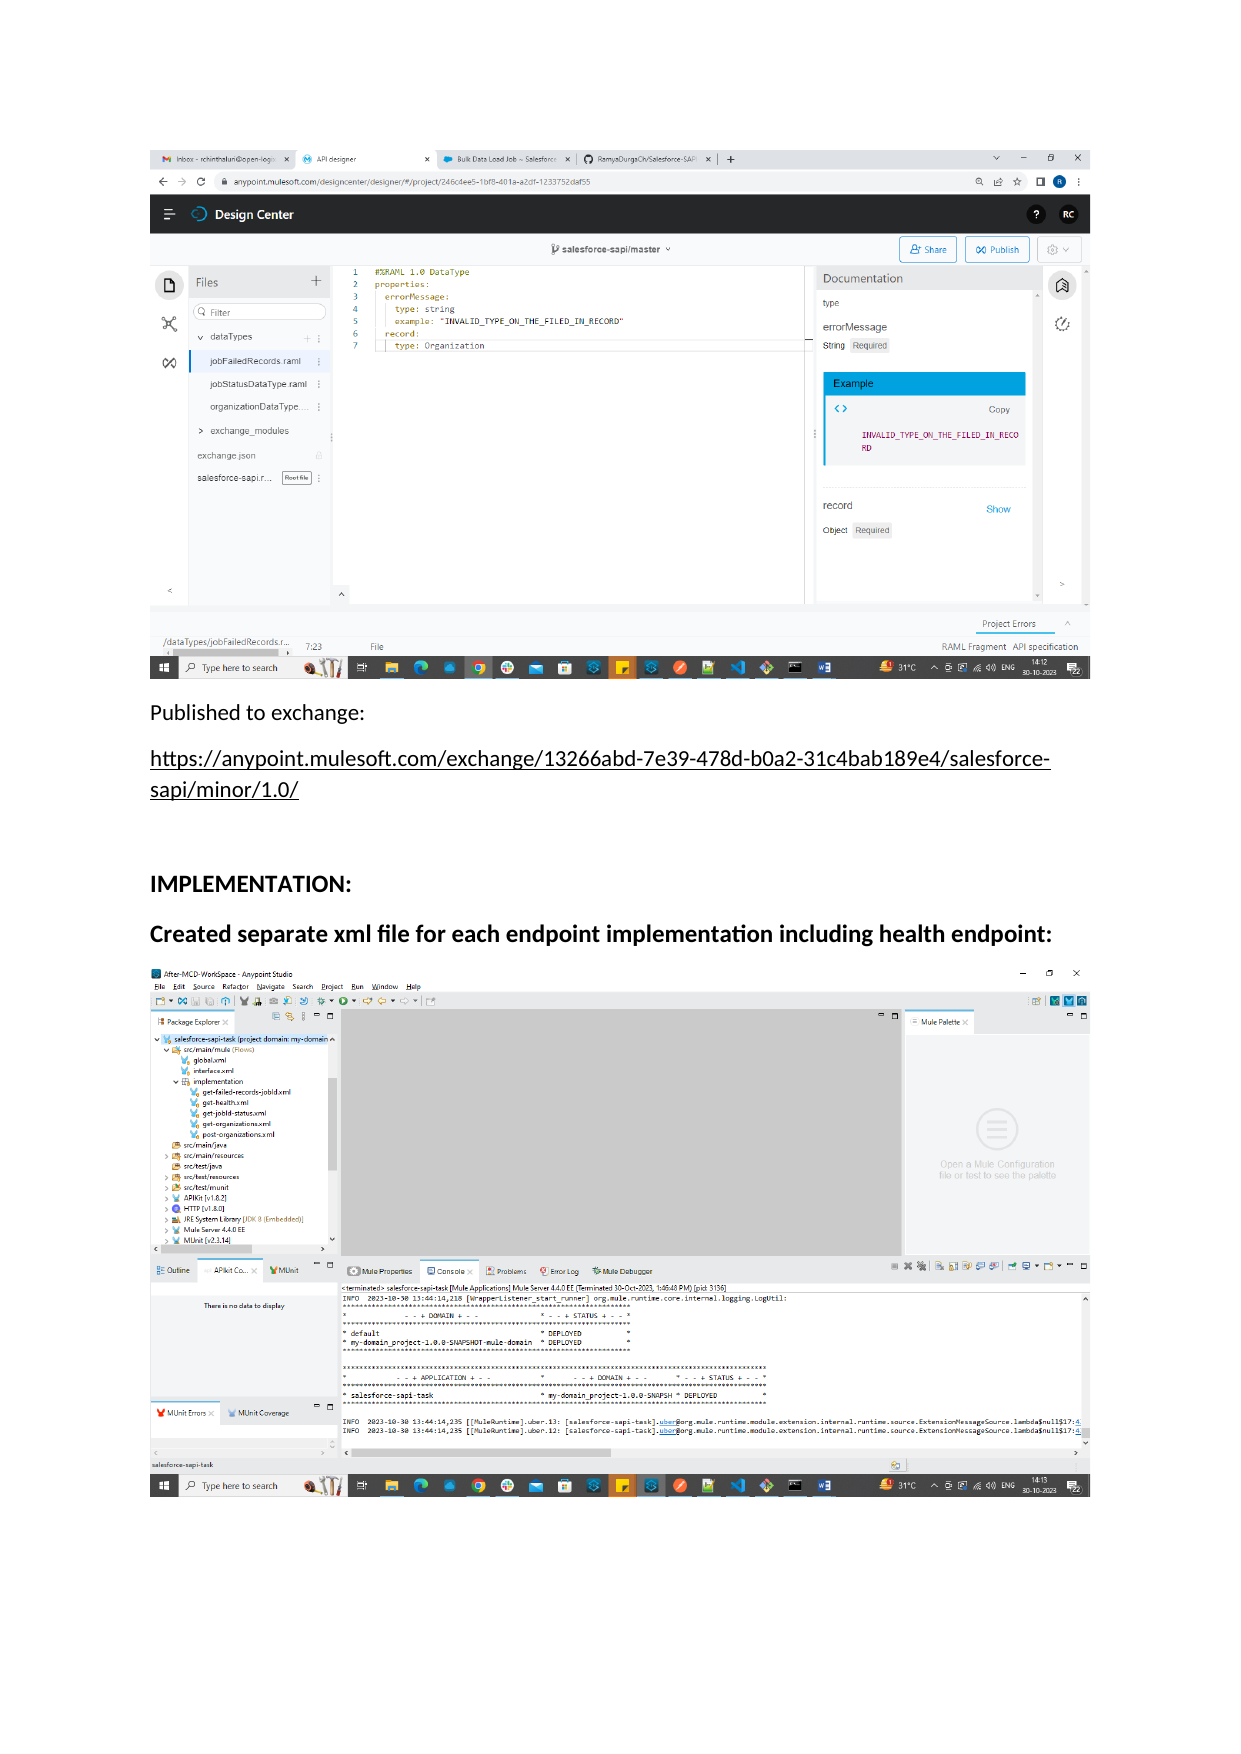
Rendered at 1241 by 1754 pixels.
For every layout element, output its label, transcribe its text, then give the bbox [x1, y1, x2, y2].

picture [150, 150, 1091, 679]
text Published to exchange: [150, 698, 1090, 726]
text Created separate xml file for each endpoint implementation including health endpoint: [150, 918, 1090, 949]
text IMPLEMENTATION: [150, 868, 1090, 899]
picture [150, 967, 1091, 1497]
text https://anypoint.mulesoft.com/exchange/13266abd-7e39-478d-b0a2-31c4bab189e4/salesforce-sapi/minor/1.0/ [150, 744, 1090, 803]
